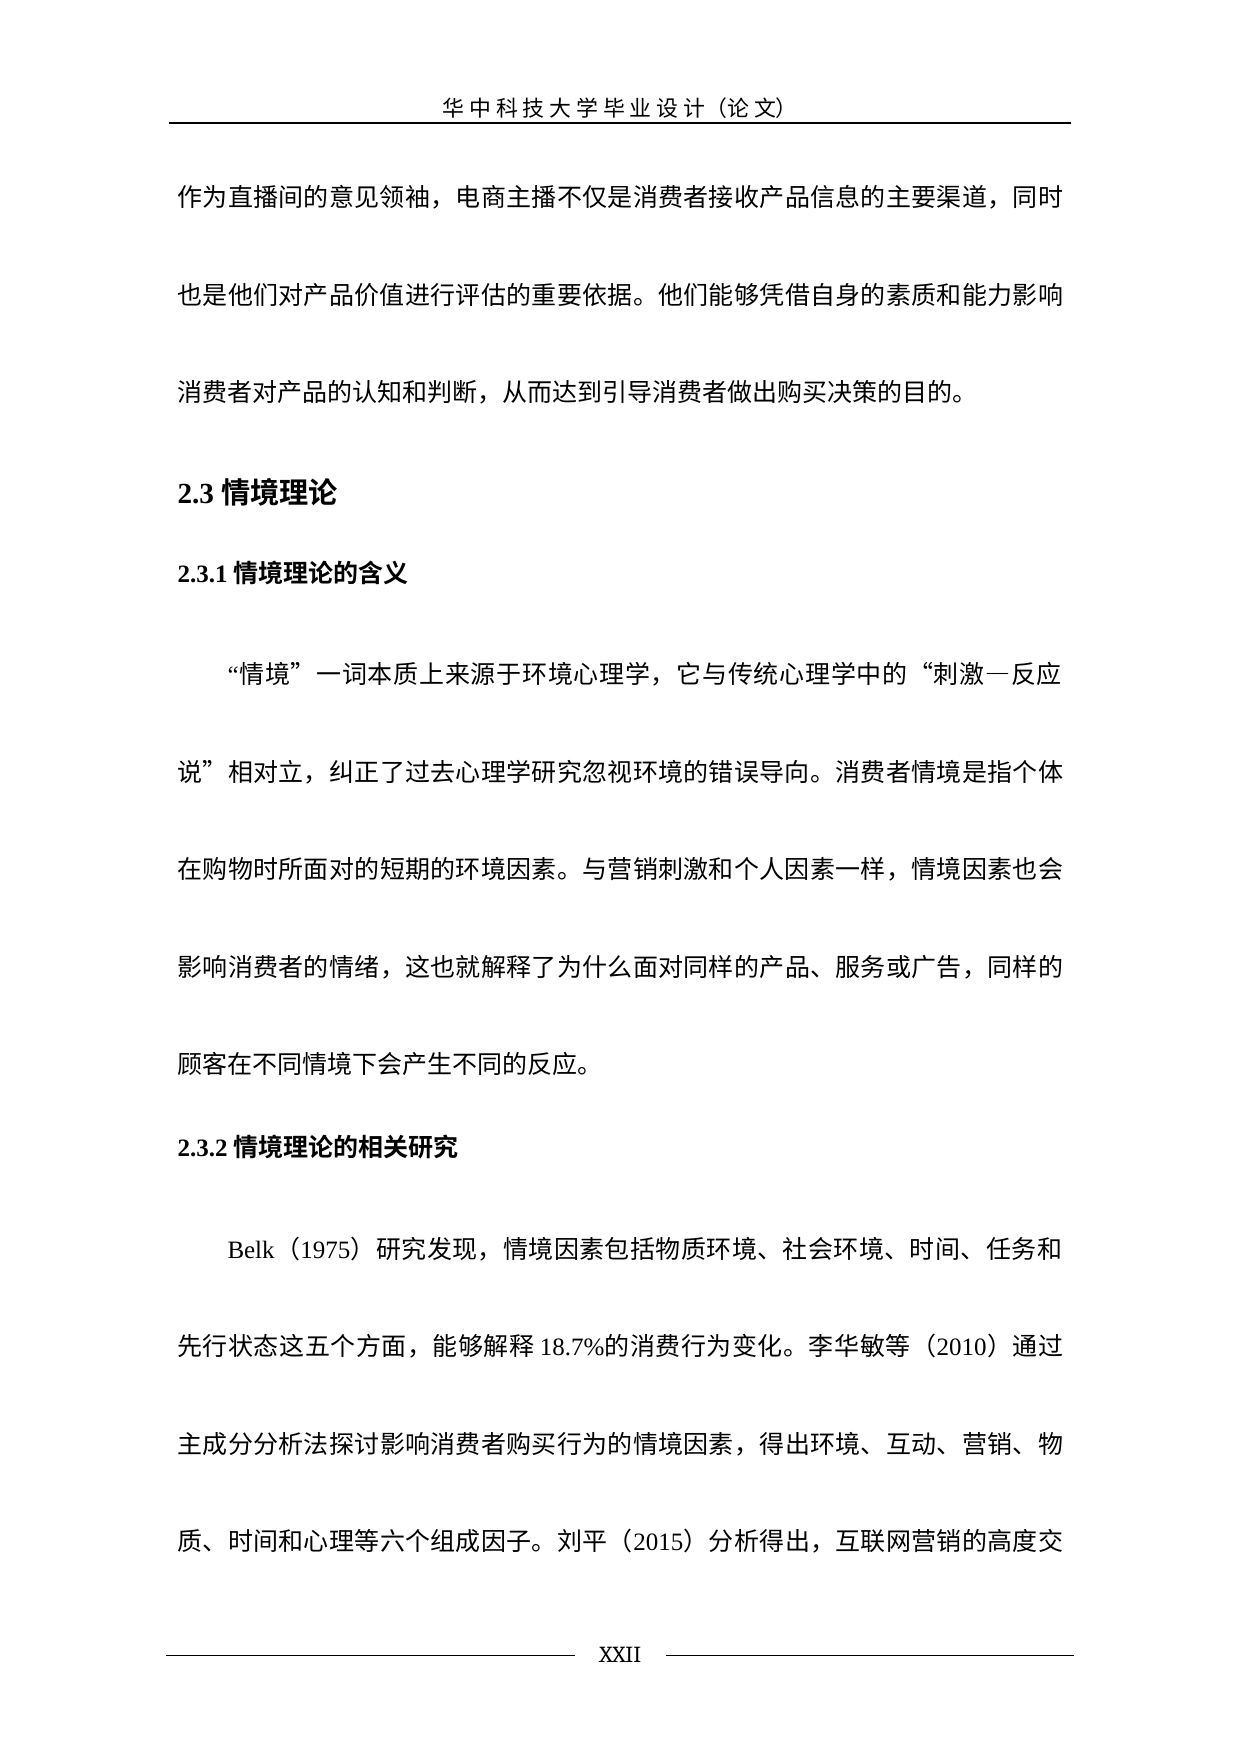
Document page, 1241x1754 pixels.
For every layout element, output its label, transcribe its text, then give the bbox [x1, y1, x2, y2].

text 2.3.1 情境理论的含义 [177, 539, 1063, 604]
text 2.3.2 情境理论的相关研究 [177, 1113, 1063, 1178]
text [177, 1215, 1063, 1572]
text 2.3 情境理论 [177, 458, 1063, 523]
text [177, 163, 1063, 423]
text “情境”一词本质上来源于环境心理学，它与传统心理学中的“刺激—反应说”相对立，纠正了过去心理学研究忽视环境的错误导向。消费者情境是指个体在购物时所面对的短期的环境因素。与营销刺激和个人因素一样，情境因素也会影响消费者的情绪，这也就解释了为什么面对同样的产品、服务或广告，同样的顾客在不同情境下会产生不同的反应。 [177, 640, 1063, 1095]
